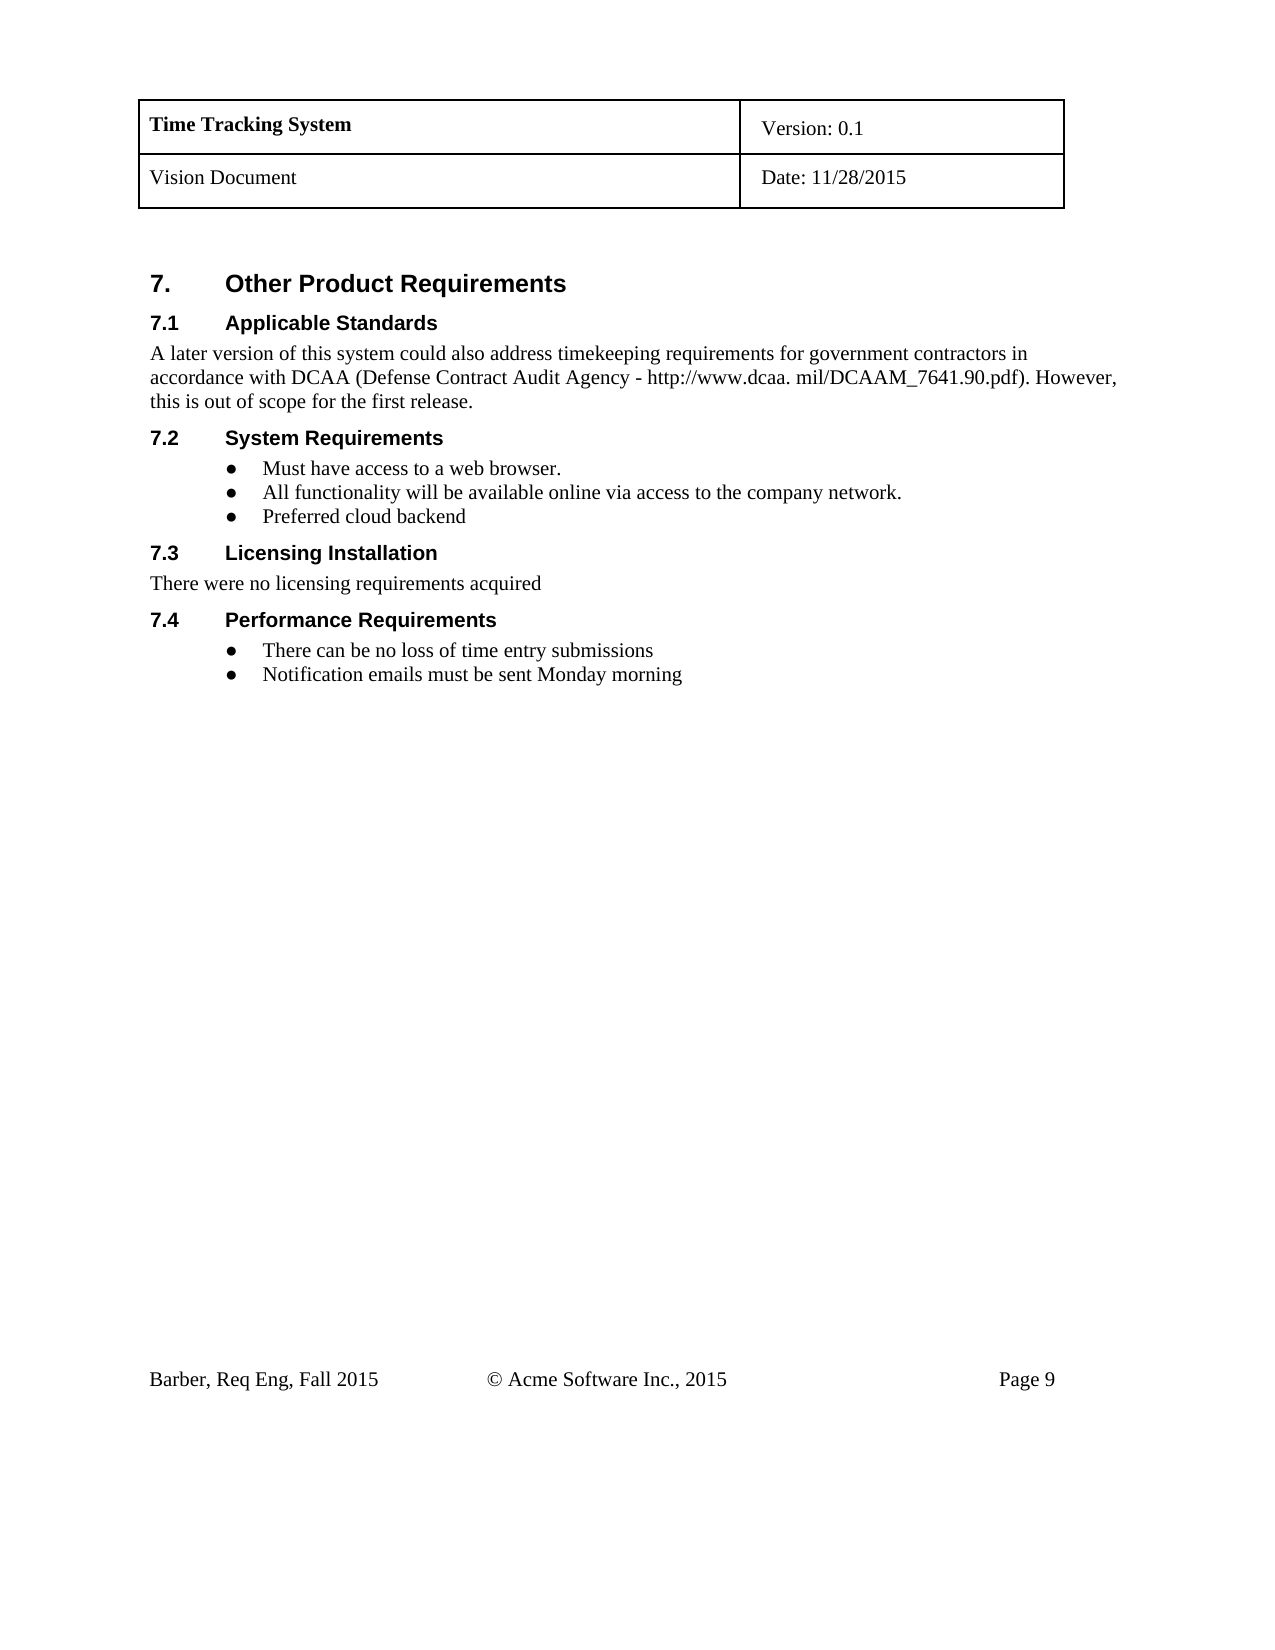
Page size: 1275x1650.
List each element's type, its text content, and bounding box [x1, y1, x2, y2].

list Preferred cloud backend [225, 504, 1125, 528]
list There can be no loss of time entry submissions [225, 638, 1125, 662]
text A later version of this system could also address timekeeping requirements for government contractors in accordance with DCAA (Defense Contract Audit Agency - http://www.dcaa. mil/DCAAM_7641.90.pdf). However, this is out of scope for the first release. [150, 341, 1125, 413]
subtitle Performance Requirements [150, 607, 1125, 631]
subtitle Licensing Installation [150, 541, 1125, 565]
subtitle System Requirements [150, 426, 1125, 449]
text There were no licensing requirements acquired [150, 571, 1125, 595]
subtitle Other Product Requirements [150, 269, 1125, 298]
list Notification emails must be sent Monday morning [225, 662, 1125, 686]
subtitle Applicable Standards [150, 311, 1125, 334]
list Must have access to a web browser. [225, 456, 1125, 480]
list All functionality will be available online via access to the company network. [225, 480, 1125, 504]
